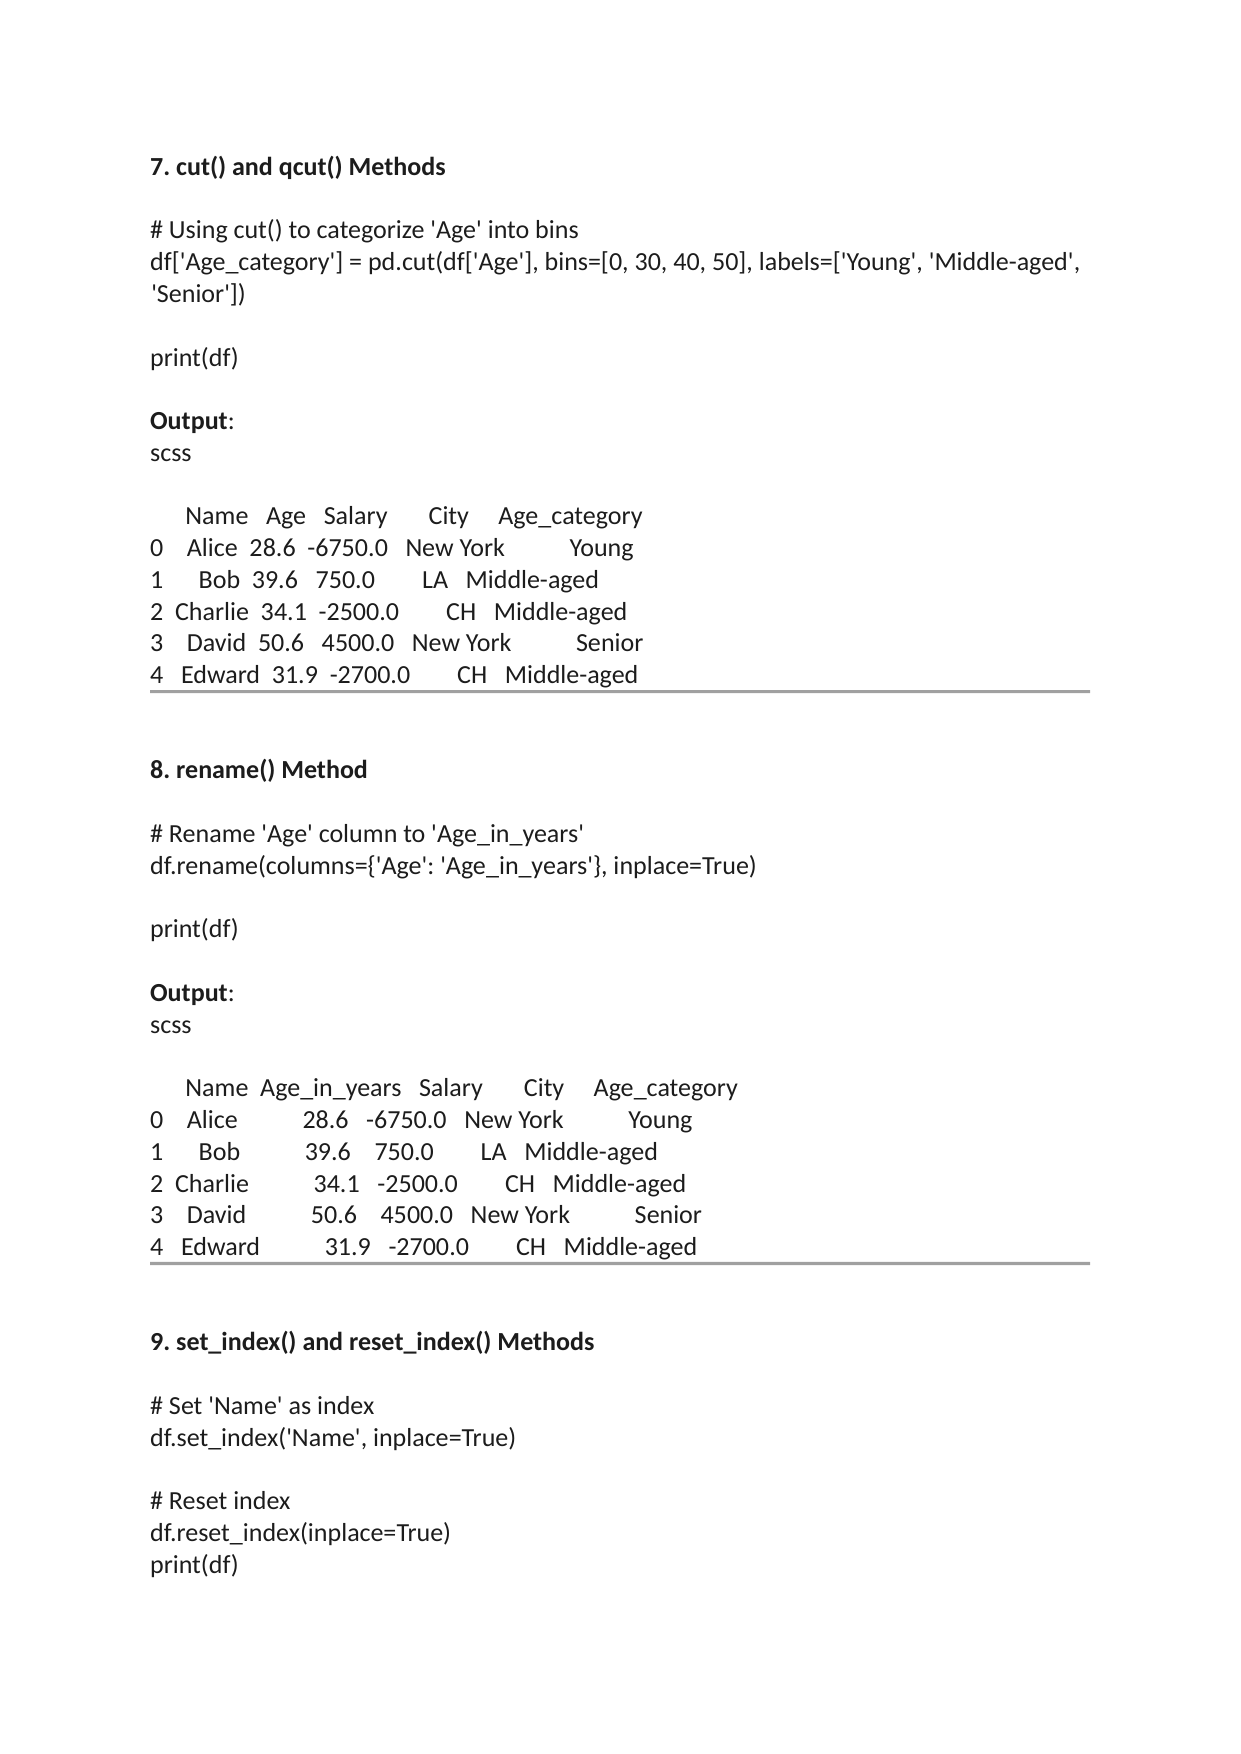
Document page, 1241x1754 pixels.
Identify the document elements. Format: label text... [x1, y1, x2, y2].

text 2 Charlie 34.1 -2500.0 CH Middle-aged [150, 595, 1090, 627]
text # Reset index [150, 1484, 1090, 1516]
text print(df) [150, 341, 1090, 372]
text # Set 'Name' as index [150, 1389, 1090, 1421]
text 1 Bob 39.6 750.0 LA Middle-aged [150, 1135, 1090, 1167]
text df.rename(columns={'Age': 'Age_in_years'}, inplace=True) [150, 849, 1090, 881]
text Name Age Salary City Age_category [150, 499, 1090, 531]
text 2 Charlie 34.1 -2500.0 CH Middle-aged [150, 1167, 1090, 1198]
text 7. cut() and qcut() Methods [150, 150, 1090, 182]
text print(df) [150, 1548, 1090, 1580]
text df.reset_index(inplace=True) [150, 1516, 1090, 1548]
text df.set_index('Name', inplace=True) [150, 1421, 1090, 1453]
text 4 Edward 31.9 -2700.0 CH Middle-aged [150, 658, 1090, 690]
text 1 Bob 39.6 750.0 LA Middle-aged [150, 563, 1090, 595]
text # Using cut() to categorize 'Age' into bins [150, 213, 1090, 245]
text Name Age_in_years Salary City Age_category [150, 1071, 1090, 1103]
text 3 David 50.6 4500.0 New York Senior [150, 1198, 1090, 1230]
text Output: [150, 404, 1090, 436]
text print(df) [150, 912, 1090, 944]
text 9. set_index() and reset_index() Methods [150, 1326, 1090, 1357]
text 3 David 50.6 4500.0 New York Senior [150, 627, 1090, 658]
text Output: [150, 976, 1090, 1008]
text scss [150, 1008, 1090, 1039]
text df['Age_category'] = pd.cut(df['Age'], bins=[0, 30, 40, 50], labels=['Young', 'Middle-aged', 'Senior']) [150, 245, 1090, 309]
text 0 Alice 28.6 -6750.0 New York Young [150, 531, 1090, 563]
text 8. rename() Method [150, 754, 1090, 785]
text # Rename 'Age' column to 'Age_in_years' [150, 817, 1090, 849]
text 4 Edward 31.9 -2700.0 CH Middle-aged [150, 1230, 1090, 1261]
text 0 Alice 28.6 -6750.0 New York Young [150, 1103, 1090, 1135]
text scss [150, 436, 1090, 468]
